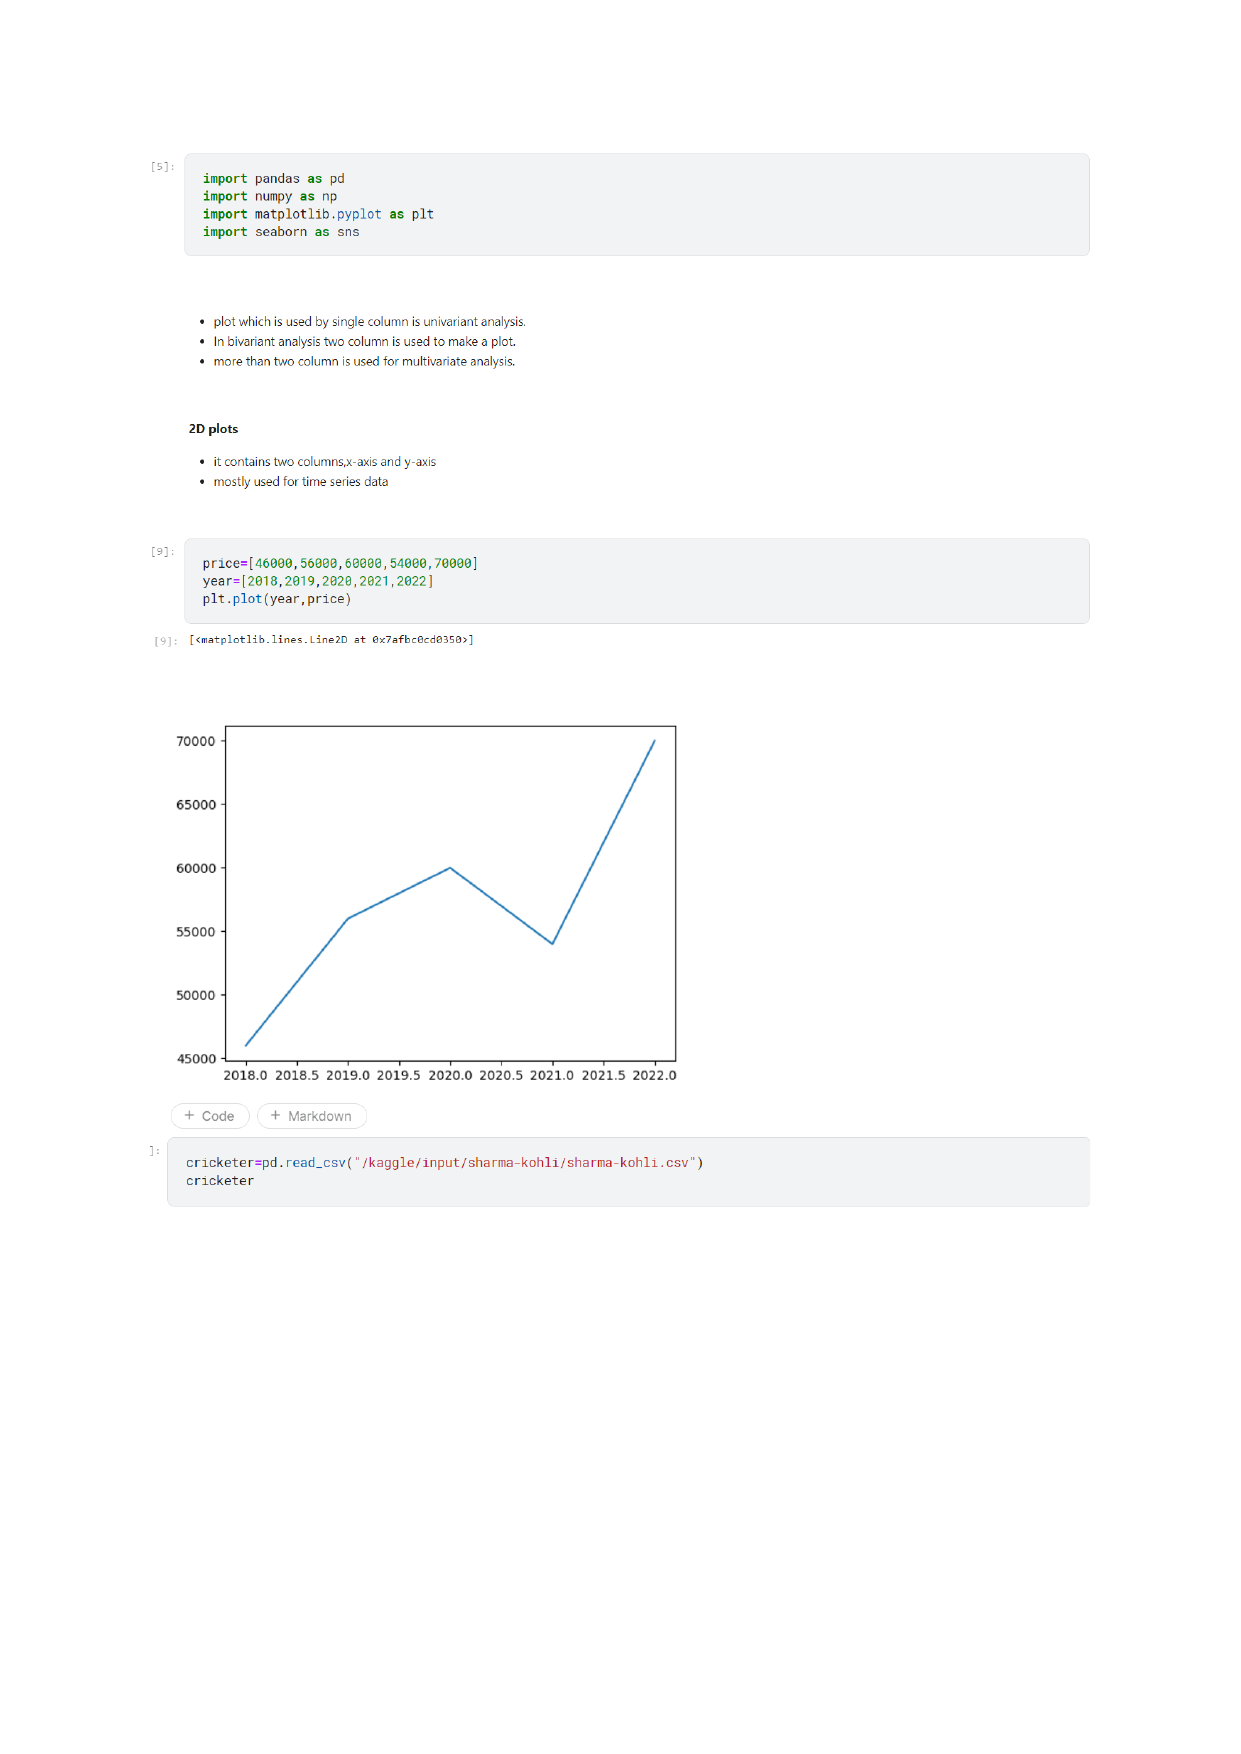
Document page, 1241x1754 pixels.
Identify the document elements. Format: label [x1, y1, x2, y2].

picture [150, 712, 1091, 1214]
picture [150, 150, 1091, 647]
